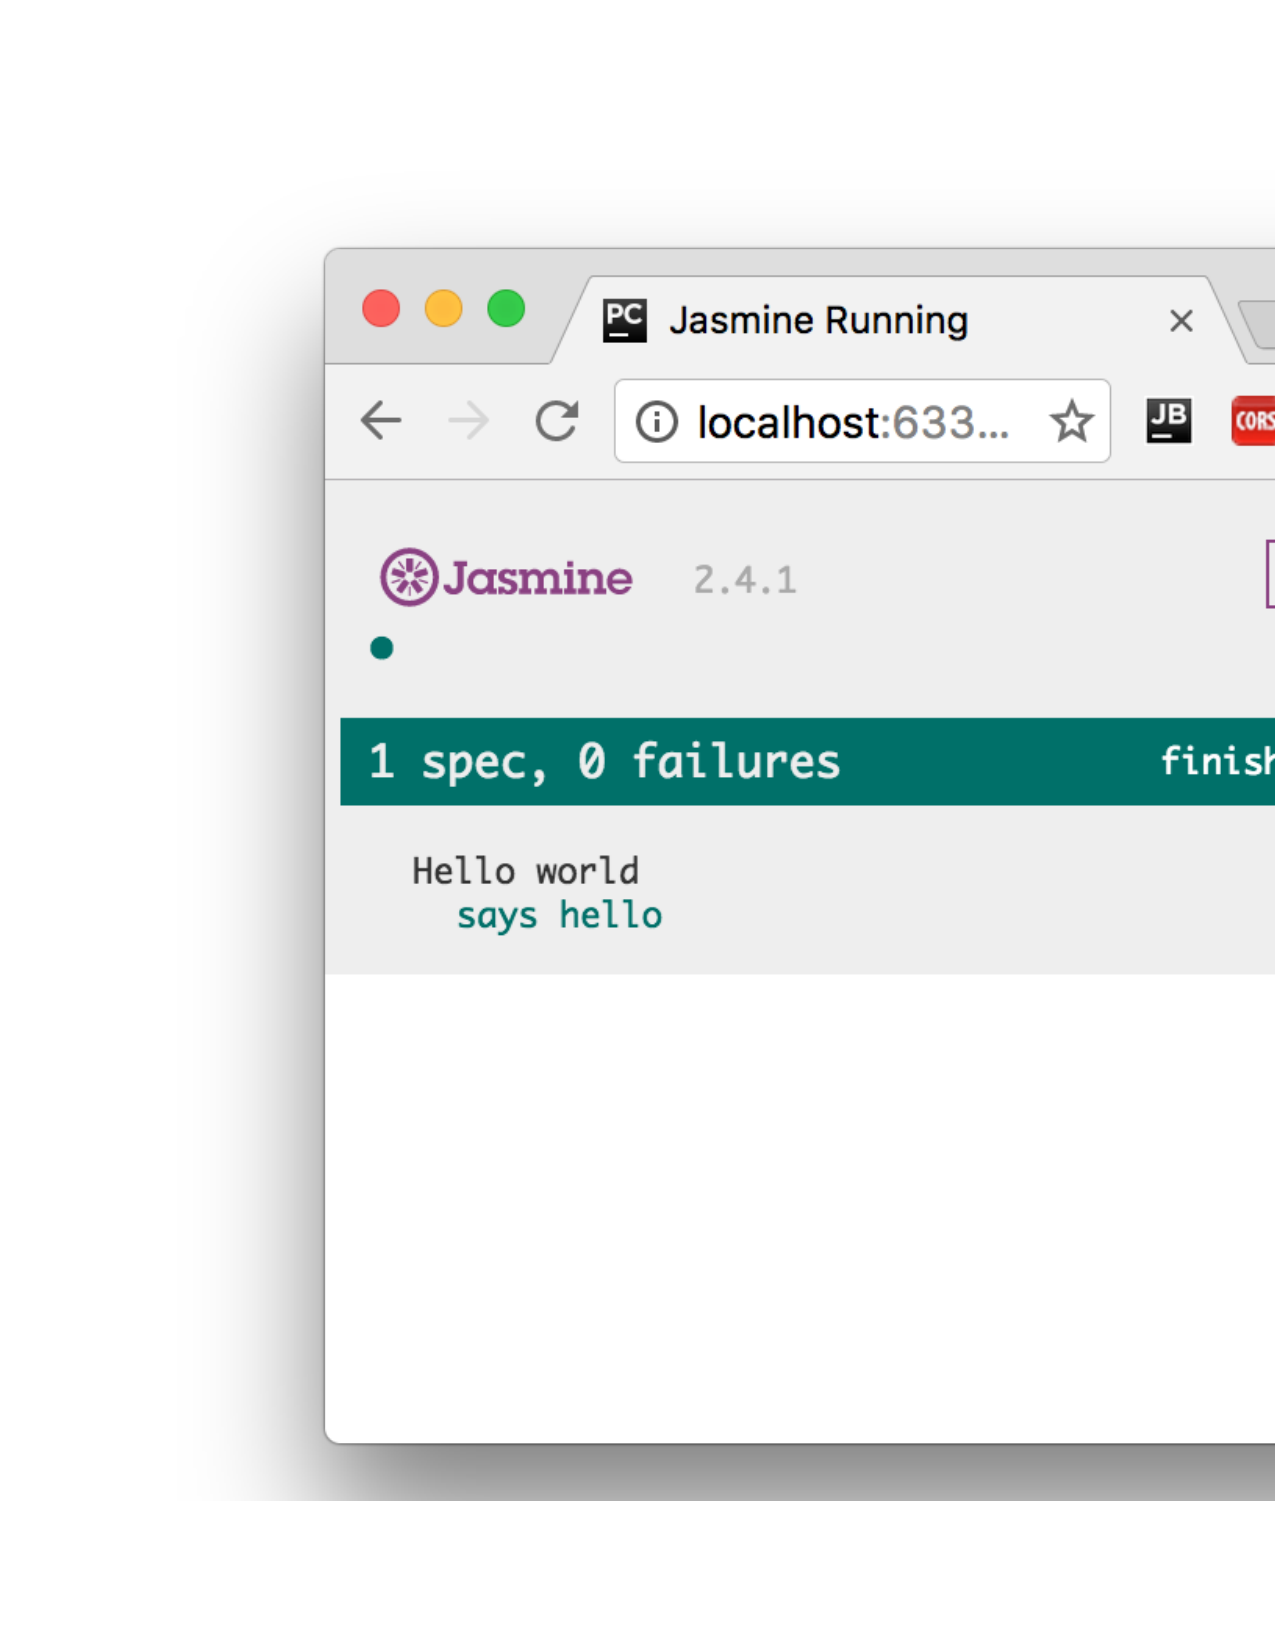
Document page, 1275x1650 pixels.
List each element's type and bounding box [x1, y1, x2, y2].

picture [150, 150, 1275, 1501]
